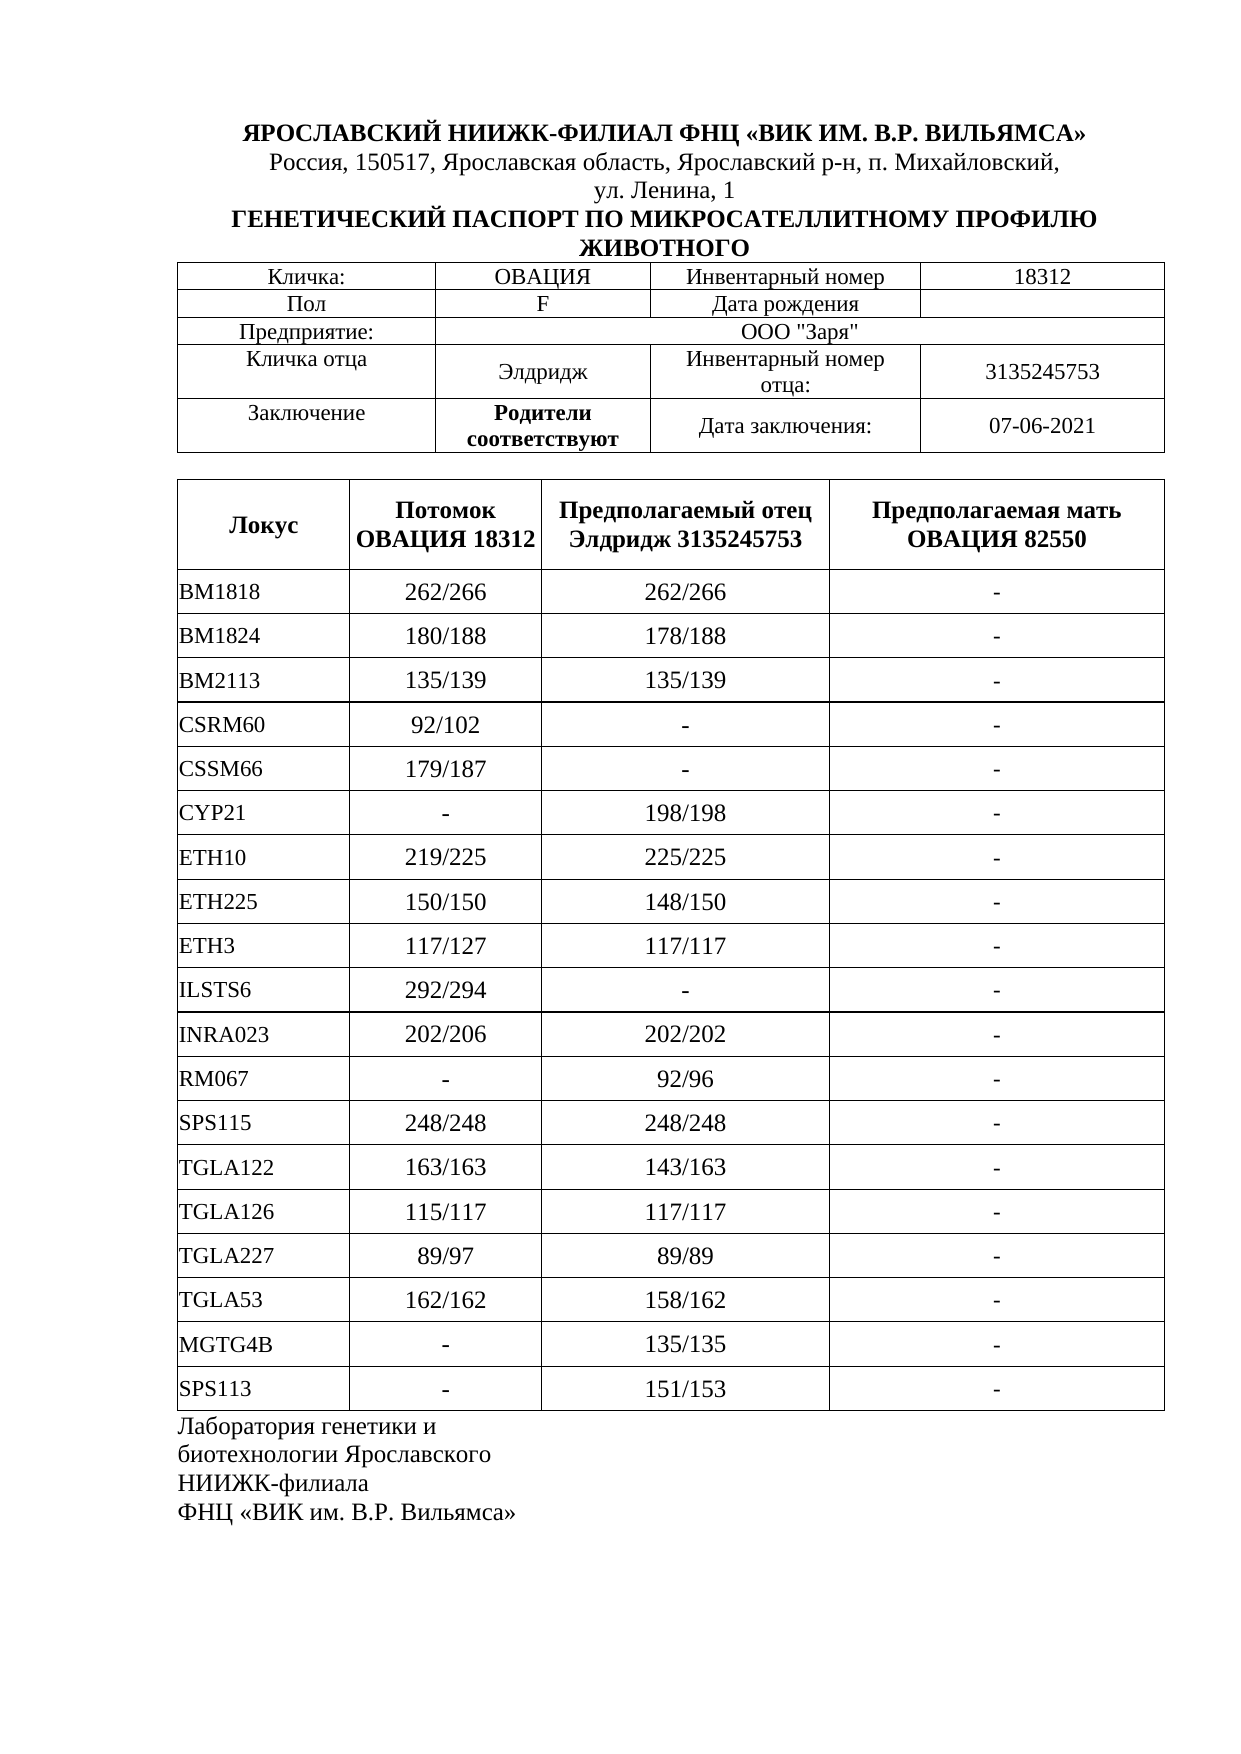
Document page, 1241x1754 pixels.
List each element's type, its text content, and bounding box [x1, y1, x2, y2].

table_cell ETH3 [178, 924, 349, 967]
table_cell TGLA126 [178, 1190, 349, 1233]
table_cell - [830, 658, 1164, 701]
table_cell 89/97 [350, 1234, 541, 1277]
text Лаборатория генетики и [177, 1411, 1152, 1439]
table_cell RM067 [178, 1057, 349, 1100]
table_cell - [830, 747, 1164, 790]
table_cell 198/198 [542, 791, 829, 834]
table_cell 202/206 [350, 1013, 541, 1056]
table_cell 148/150 [542, 880, 829, 923]
table_cell 3135245753 [921, 345, 1164, 398]
table_cell Родители соответствуют [436, 399, 650, 452]
table_cell 135/139 [350, 658, 541, 701]
table_cell [921, 290, 1164, 317]
table_cell - [830, 1234, 1164, 1277]
table_cell - [830, 1101, 1164, 1144]
table_cell 158/162 [542, 1278, 829, 1321]
table_cell CSRM60 [178, 703, 349, 746]
table_cell SPS115 [178, 1101, 349, 1144]
table_cell INRA023 [178, 1013, 349, 1056]
table_cell 92/102 [350, 703, 541, 746]
table_cell - [830, 570, 1164, 613]
table_cell - [830, 880, 1164, 923]
table_header Кличка: [178, 263, 435, 289]
table_cell - [830, 1190, 1164, 1233]
table_cell 248/248 [542, 1101, 829, 1144]
table_cell CYP21 [178, 791, 349, 834]
table_cell - [830, 703, 1164, 746]
table_cell 162/162 [350, 1278, 541, 1321]
table_cell 219/225 [350, 835, 541, 878]
table_cell 135/135 [542, 1322, 829, 1366]
text Россия, 150517, Ярославская область, Ярославский р-н, п. Михайловский, [177, 147, 1152, 176]
table_cell - [830, 1057, 1164, 1100]
table_cell 292/294 [350, 968, 541, 1011]
table_cell 117/117 [542, 924, 829, 967]
table_cell Дата рождения [651, 290, 920, 317]
table_cell 143/163 [542, 1145, 829, 1188]
table_cell F [436, 290, 650, 317]
table_cell 262/266 [542, 570, 829, 613]
table_cell TGLA227 [178, 1234, 349, 1277]
table_cell 115/117 [350, 1190, 541, 1233]
table_cell 225/225 [542, 835, 829, 878]
table_cell 180/188 [350, 614, 541, 657]
table_cell 89/89 [542, 1234, 829, 1277]
table_cell - [830, 924, 1164, 967]
text ул. Ленина, 1 [177, 176, 1152, 204]
table_cell - [830, 1278, 1164, 1321]
table_cell - [830, 1322, 1164, 1366]
table_header ОВАЦИЯ [436, 263, 650, 289]
table_cell ILSTS6 [178, 968, 349, 1011]
table_cell Заключение [178, 399, 435, 452]
table_cell ETH10 [178, 835, 349, 878]
table_cell 163/163 [350, 1145, 541, 1188]
table_cell 178/188 [542, 614, 829, 657]
table_header Предполагаемая мать ОВАЦИЯ 82550 [830, 480, 1164, 569]
table_cell - [830, 791, 1164, 834]
table_cell ETH225 [178, 880, 349, 923]
table_cell - [542, 747, 829, 790]
table_cell Инвентарный номер отца: [651, 345, 920, 398]
table_cell Кличка отца [178, 345, 435, 398]
table_cell CSSM66 [178, 747, 349, 790]
table_cell Пол [178, 290, 435, 317]
table_header Инвентарный номер [651, 263, 920, 289]
table_cell 202/202 [542, 1013, 829, 1056]
text ФНЦ «ВИК им. В.Р. Вильямса» [177, 1497, 1152, 1526]
text ЯРОСЛАВСКИЙ НИИЖК-ФИЛИАЛ ФНЦ «ВИК ИМ. В.Р. ВИЛЬЯМСА» [177, 118, 1152, 147]
table_cell TGLA122 [178, 1145, 349, 1188]
table_cell - [830, 1367, 1164, 1410]
table_cell - [350, 1057, 541, 1100]
text НИИЖК-филиала [177, 1468, 1152, 1497]
table_cell BM1824 [178, 614, 349, 657]
text ГЕНЕТИЧЕСКИЙ ПАСПОРТ ПО МИКРОСАТЕЛЛИТНОМУ ПРОФИЛЮ ЖИВОТНОГО [177, 204, 1152, 262]
table_cell Дата заключения: [651, 399, 920, 452]
table_cell 92/96 [542, 1057, 829, 1100]
table_cell 07-06-2021 [921, 399, 1164, 452]
table_header Потомок ОВАЦИЯ 18312 [350, 480, 541, 569]
text биотехнологии Ярославского [177, 1439, 1152, 1468]
table_cell - [830, 835, 1164, 878]
table_cell BM2113 [178, 658, 349, 701]
table_cell - [350, 1322, 541, 1366]
table_cell MGTG4B [178, 1322, 349, 1366]
table_cell 179/187 [350, 747, 541, 790]
table_cell Предприятие: [178, 318, 435, 344]
table_cell - [830, 614, 1164, 657]
table_cell - [350, 791, 541, 834]
table_cell 248/248 [350, 1101, 541, 1144]
table_cell BM1818 [178, 570, 349, 613]
table_cell - [350, 1367, 541, 1410]
table_cell 150/150 [350, 880, 541, 923]
table_header Локус [178, 480, 349, 569]
table_cell - [542, 703, 829, 746]
table_cell 117/117 [542, 1190, 829, 1233]
table_cell Элдридж [436, 345, 650, 398]
table_cell 135/139 [542, 658, 829, 701]
table_cell ООО "Заря" [436, 318, 1164, 344]
table_cell 117/127 [350, 924, 541, 967]
table_header Предполагаемый отец Элдридж 3135245753 [542, 480, 829, 569]
table_cell 262/266 [350, 570, 541, 613]
table_cell SPS113 [178, 1367, 349, 1410]
table_cell - [542, 968, 829, 1011]
table_cell TGLA53 [178, 1278, 349, 1321]
table_cell 151/153 [542, 1367, 829, 1410]
table_cell - [830, 968, 1164, 1011]
table_header 18312 [921, 263, 1164, 289]
table_cell - [830, 1013, 1164, 1056]
table_cell - [830, 1145, 1164, 1188]
